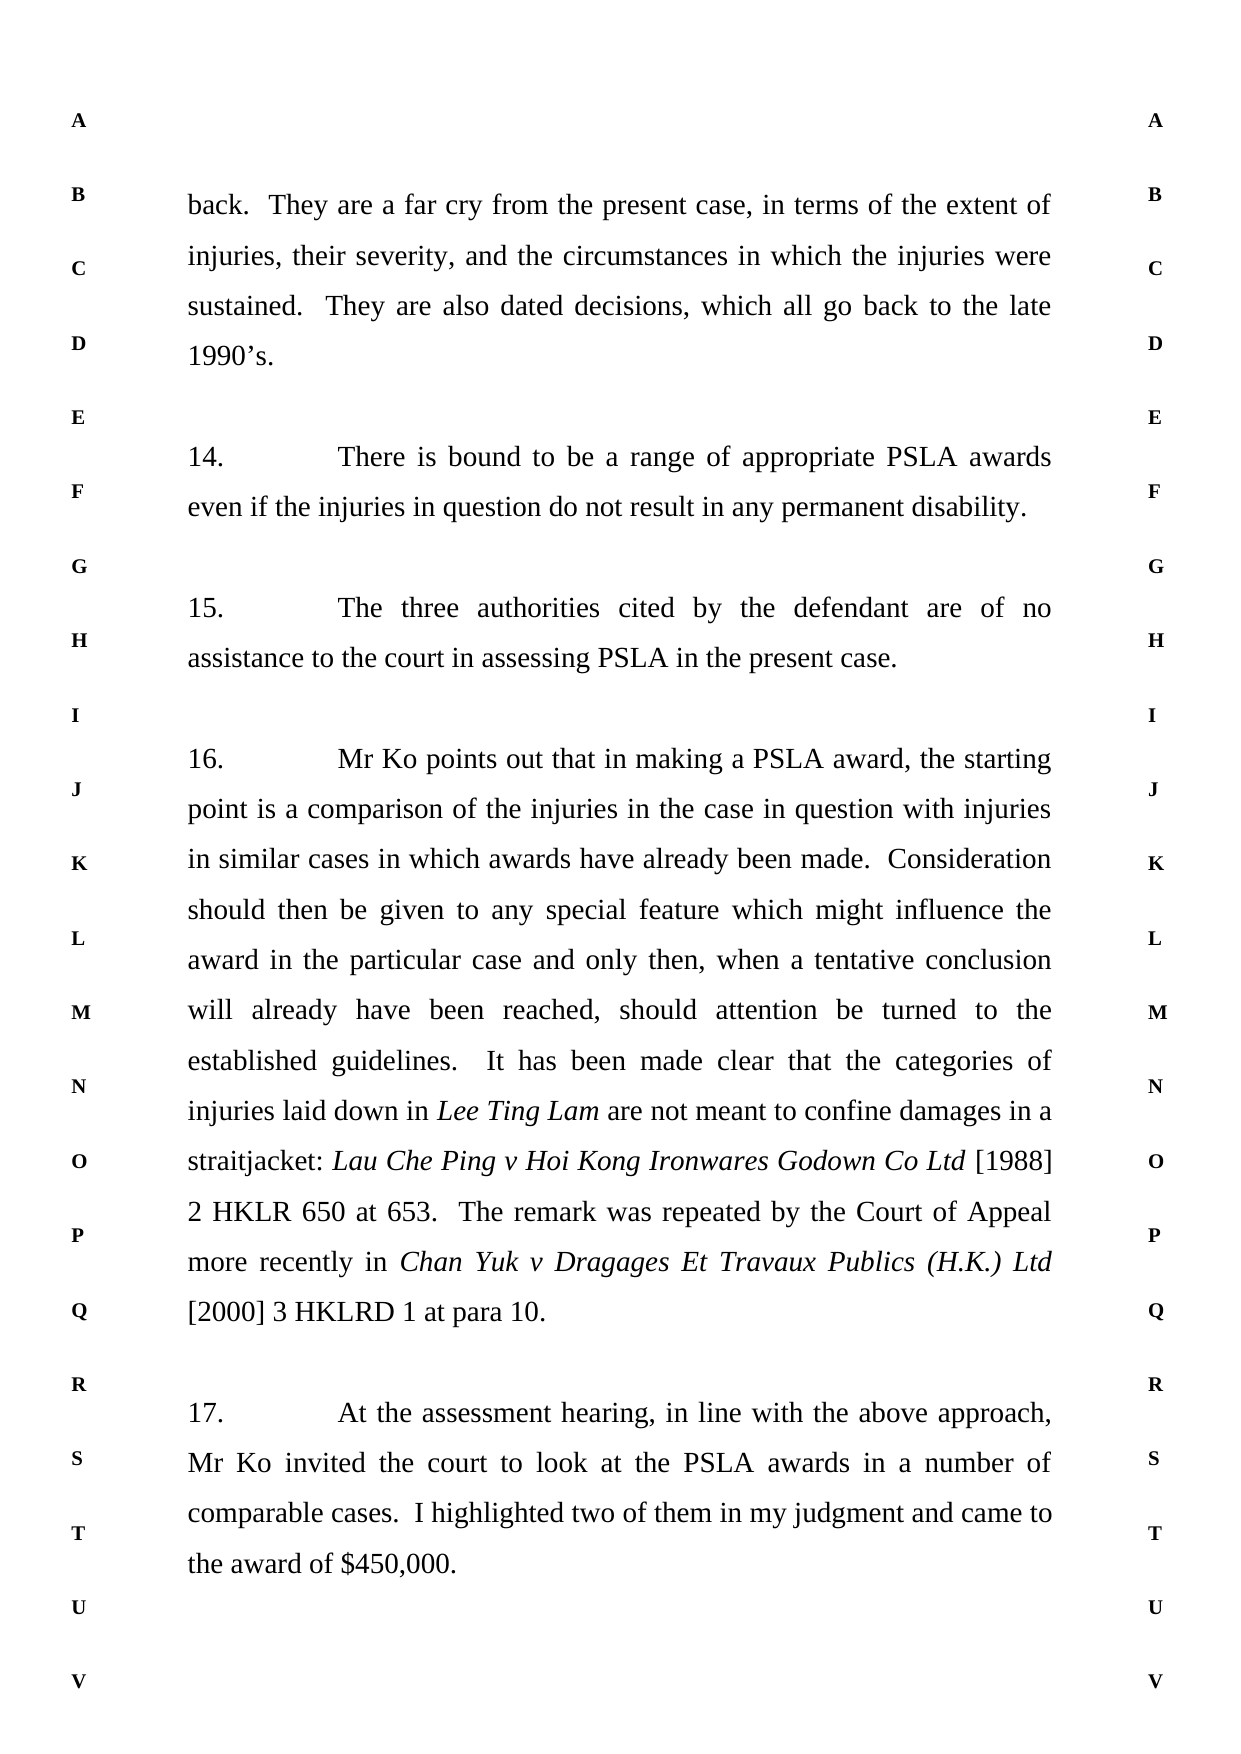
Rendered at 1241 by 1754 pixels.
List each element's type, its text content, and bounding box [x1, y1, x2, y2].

list The three authorities cited by the defendant are of no assistance to the court in assessing PSLA in the present case. [187, 590, 1053, 674]
list At the assessment hearing, in line with the above approach, Mr Ko invited the court to look at the PSLA awards in a number of comparable cases. I highlighted two of them in my judgment and came to the award of $450,000. [187, 1395, 1053, 1579]
list Mr Ko points out that in making a PSLA award, the starting point is a comparison of the injuries in the case in question with injuries in similar cases in which awards have already been made. Consideration should then be given to any special feature which might influence the award in the particular case and only then, when a tentative conclusion will already have been reached, should attention be turned to the established guidelines. It has been made clear that the categories of injuries laid down in Lee Ting Lam are not meant to confine damages in a straitjacket: Lau Che Ping v Hoi Kong Ironwares Godown Co Ltd [1988] 2 HKLR 650 at 653. The remark was repeated by the Court of Appeal more recently in Chan Yuk v Dragages Et Travaux Publics (H.K.) Ltd [2000] 3 HKLRD 1 at para 10. [187, 741, 1053, 1328]
list There is bound to be a range of appropriate PSLA awards even if the injuries in question do not result in any permanent disability. [187, 439, 1053, 523]
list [187, 187, 1053, 372]
